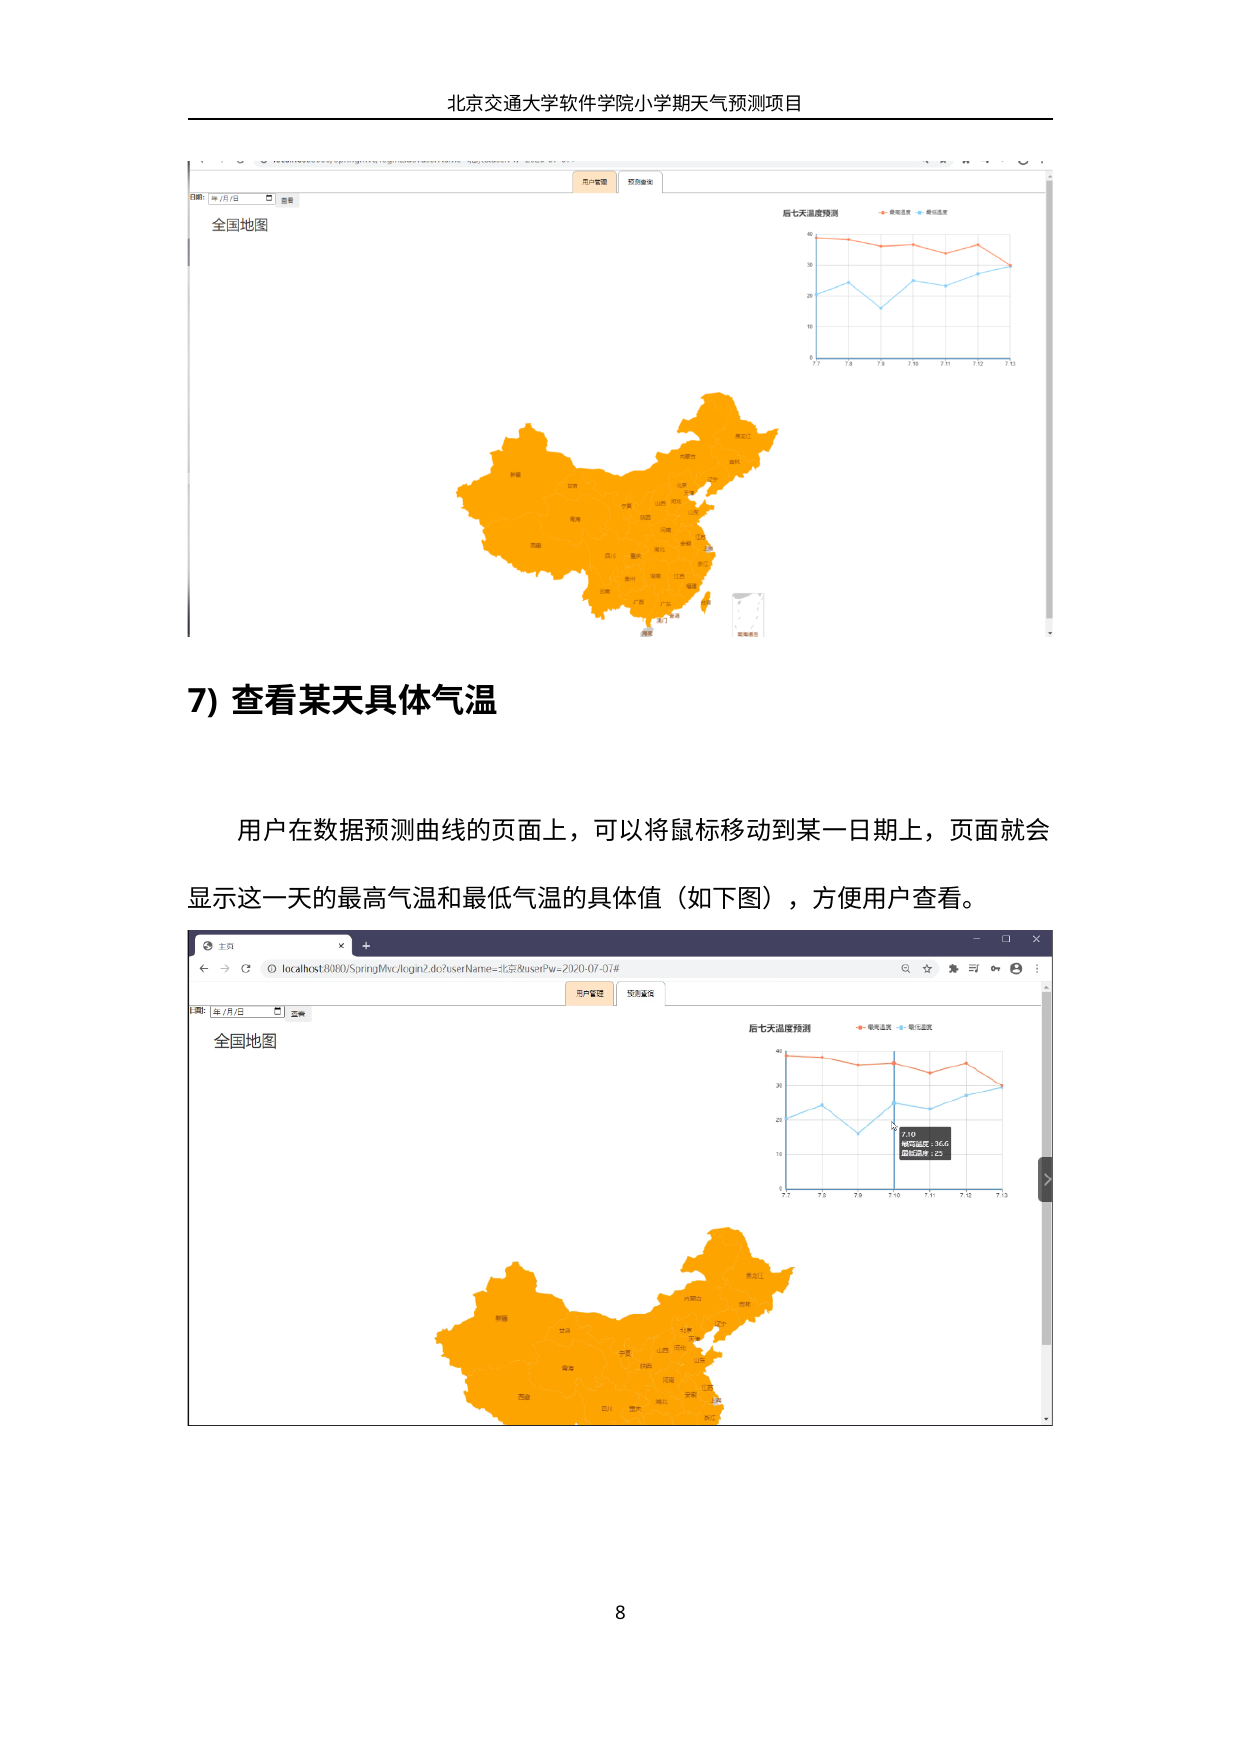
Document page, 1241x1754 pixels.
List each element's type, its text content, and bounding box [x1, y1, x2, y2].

text 用户在数据预测曲线的页面上，可以将鼠标移动到某一日期上，页面就会显示这一天的最高气温和最低气温的具体值（如下图），方便用户查看。 [187, 794, 1053, 930]
picture [187, 161, 1053, 637]
subtitle 查看某天具体气温 [187, 664, 1053, 732]
picture [187, 930, 1053, 1426]
